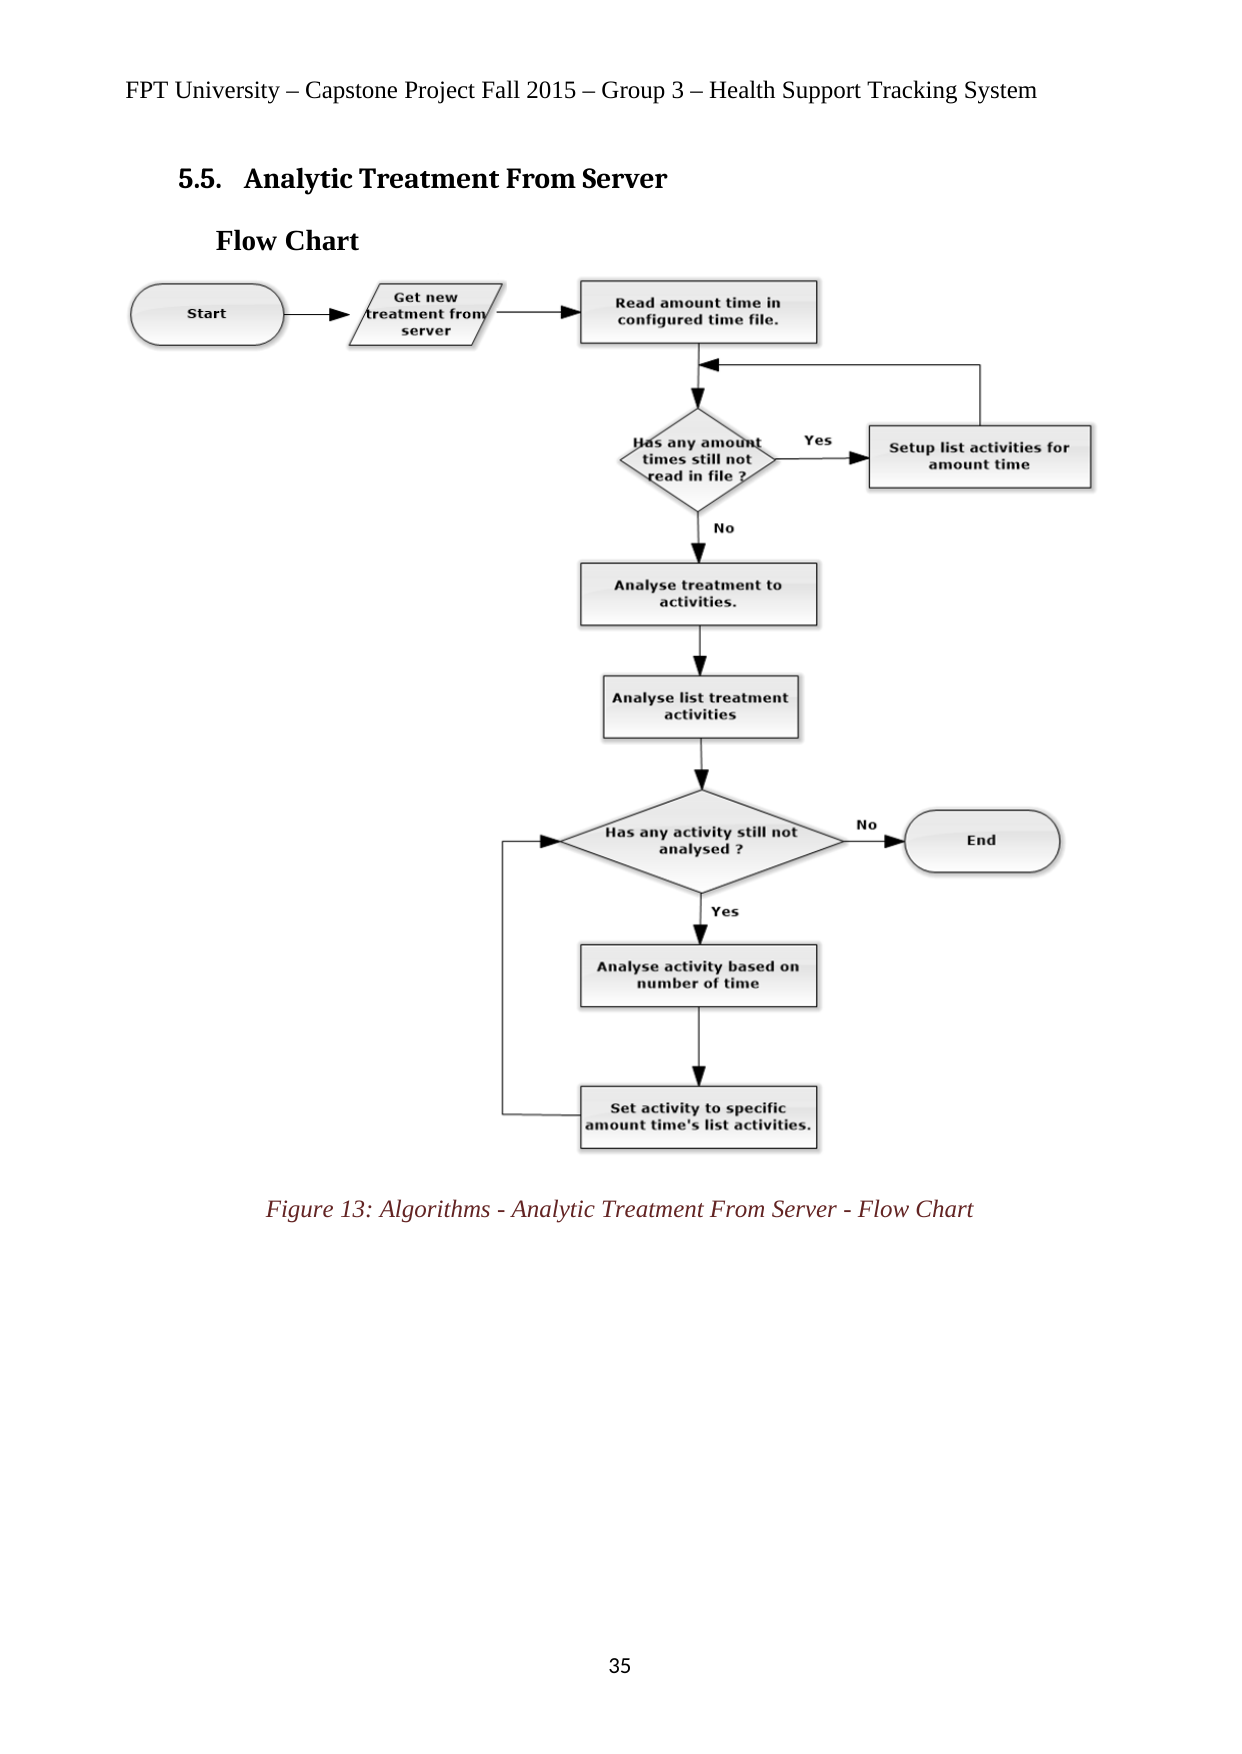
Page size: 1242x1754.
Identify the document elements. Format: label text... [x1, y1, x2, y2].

subtitle Flow Chart [216, 223, 1146, 257]
subtitle Analytic Treatment From Server [169, 162, 1146, 196]
picture [65, 262, 1118, 1195]
text Figure 13: Algorithms - Analytic Treatment From Server - Flow Chart [94, 1194, 1146, 1223]
